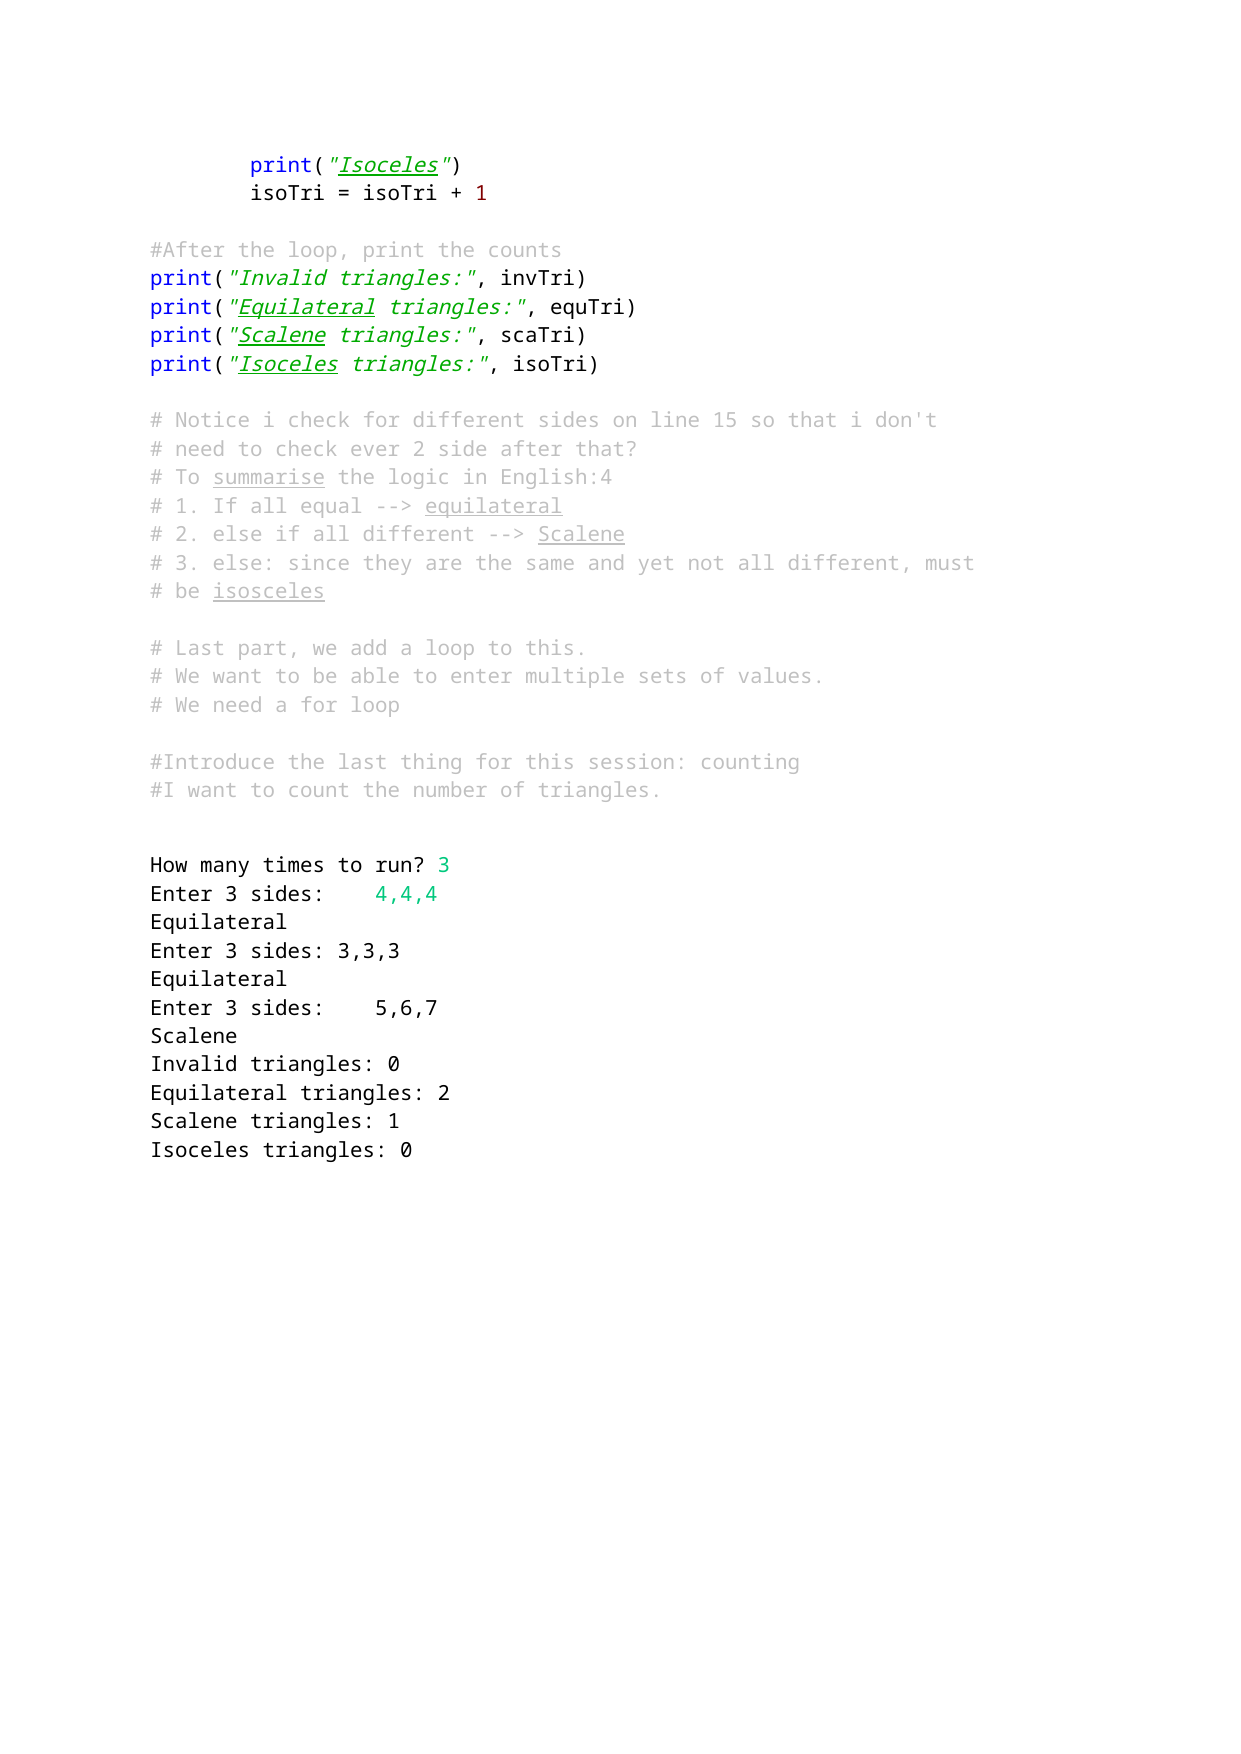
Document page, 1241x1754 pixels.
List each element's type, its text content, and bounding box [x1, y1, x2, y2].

text # 1. If all equal --> equilateral [150, 491, 1090, 519]
text Enter 3 sides: 4,4,4 [150, 879, 1090, 907]
text # To summarise the logic in English:4 [150, 462, 1090, 491]
text print("Isoceles triangles:", isoTri) [150, 349, 1090, 377]
text print("Scalene triangles:", scaTri) [150, 320, 1090, 349]
text Equilateral triangles: 2 [150, 1078, 1090, 1106]
text print("Invalid triangles:", invTri) [150, 263, 1090, 292]
text Scalene triangles: 1 [150, 1106, 1090, 1135]
text # We need a for loop [150, 690, 1090, 718]
text Isoceles triangles: 0 [150, 1135, 1090, 1163]
text #After the loop, print the counts [150, 235, 1090, 263]
text # We want to be able to enter multiple sets of values. [150, 661, 1090, 690]
text # Last part, we add a loop to this. [150, 633, 1090, 661]
text Invalid triangles: 0 [150, 1049, 1090, 1078]
text Enter 3 sides: 5,6,7 [150, 993, 1090, 1021]
text # need to check ever 2 side after that? [150, 434, 1090, 462]
text How many times to run? 3 [150, 851, 1090, 879]
text # Notice i check for different sides on line 15 so that i don't [150, 406, 1090, 434]
text print("Isoceles") [150, 150, 1090, 178]
text isoTri = isoTri + 1 [150, 178, 1090, 207]
text # 2. else if all different --> Scalene [150, 519, 1090, 548]
text Equilateral [150, 907, 1090, 936]
text print("Equilateral triangles:", equTri) [150, 292, 1090, 320]
text Equilateral [150, 964, 1090, 993]
text #Introduce the last thing for this session: counting [150, 747, 1090, 775]
text # be isosceles [150, 576, 1090, 604]
text #I want to count the number of triangles. [150, 775, 1090, 804]
text Scalene [150, 1021, 1090, 1049]
text # 3. else: since they are the same and yet not all different, must [150, 548, 1090, 576]
text Enter 3 sides: 3,3,3 [150, 936, 1090, 964]
